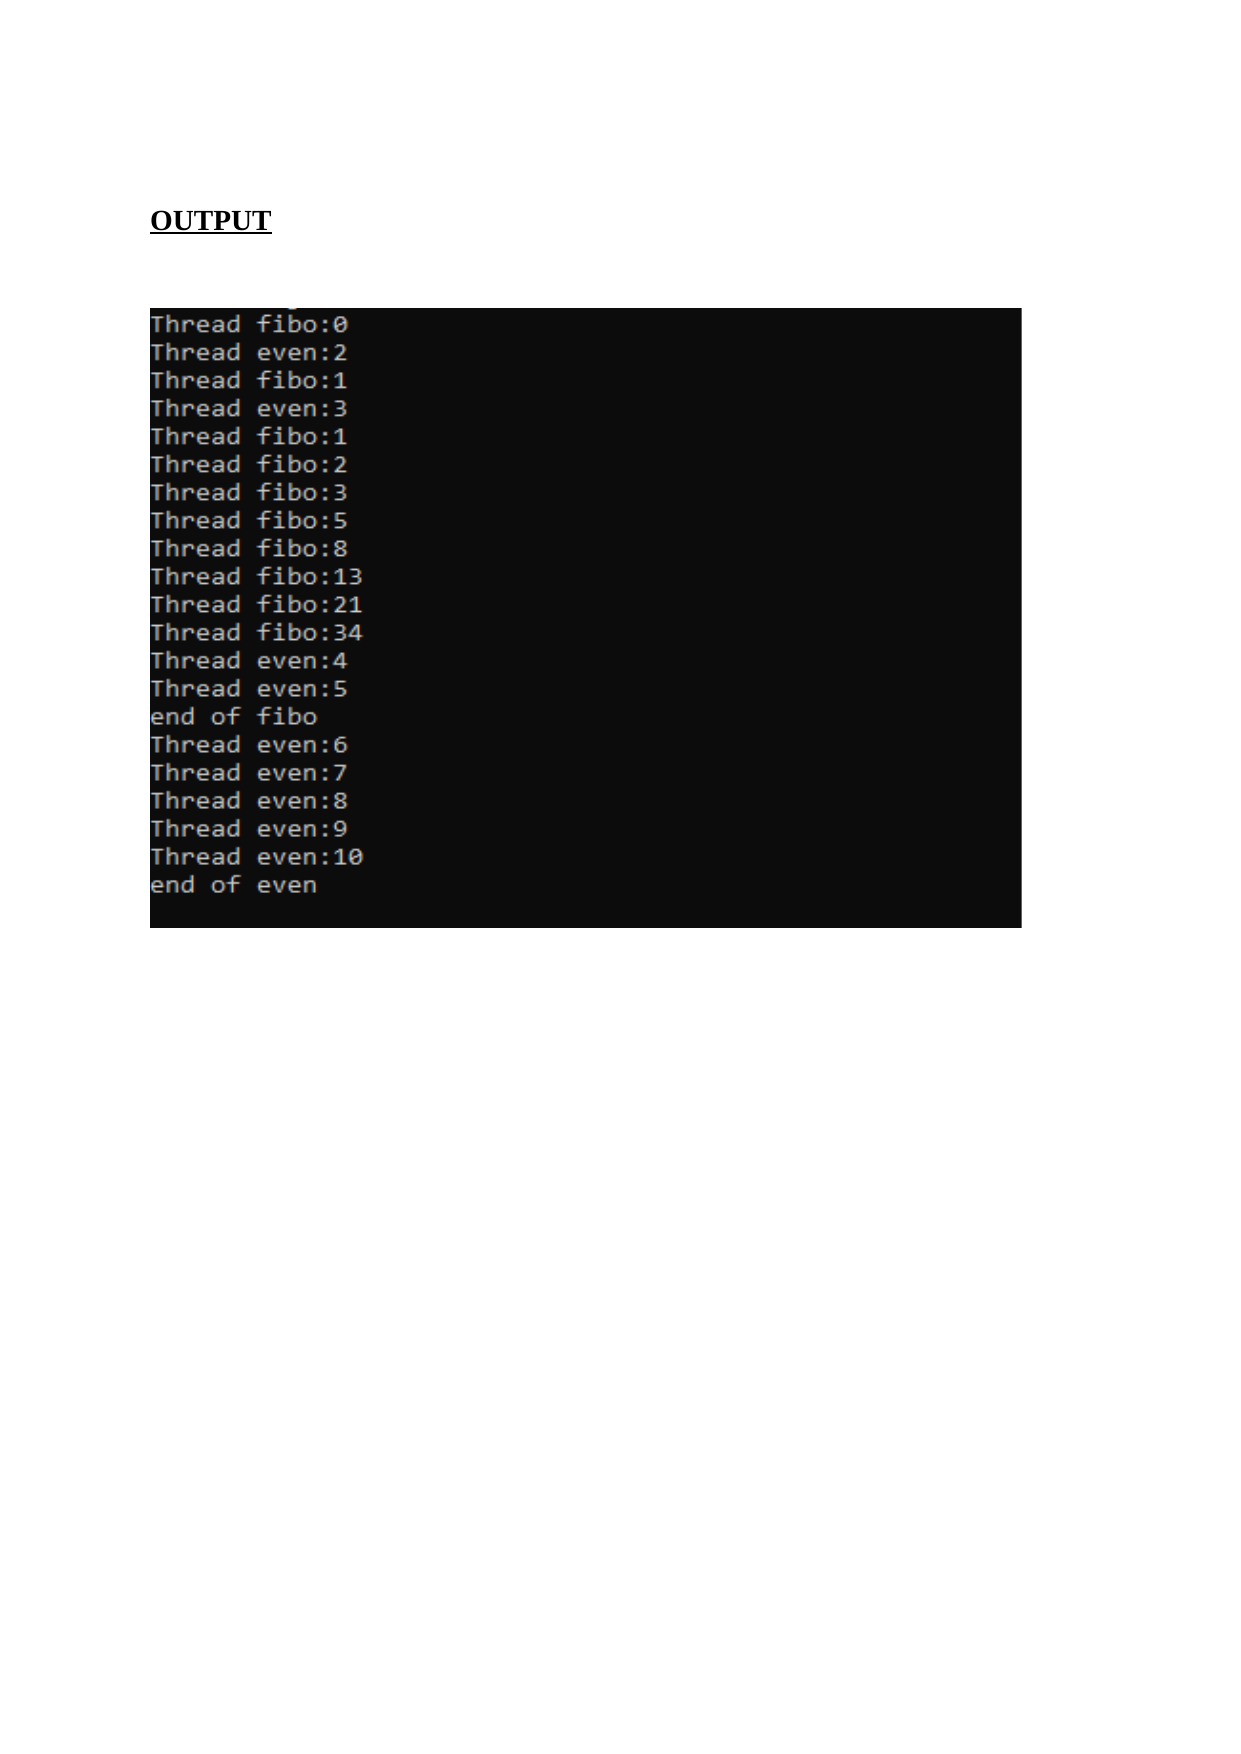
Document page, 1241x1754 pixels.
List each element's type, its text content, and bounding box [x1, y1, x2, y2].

picture [150, 308, 1022, 928]
text OUTPUT [150, 203, 1107, 236]
